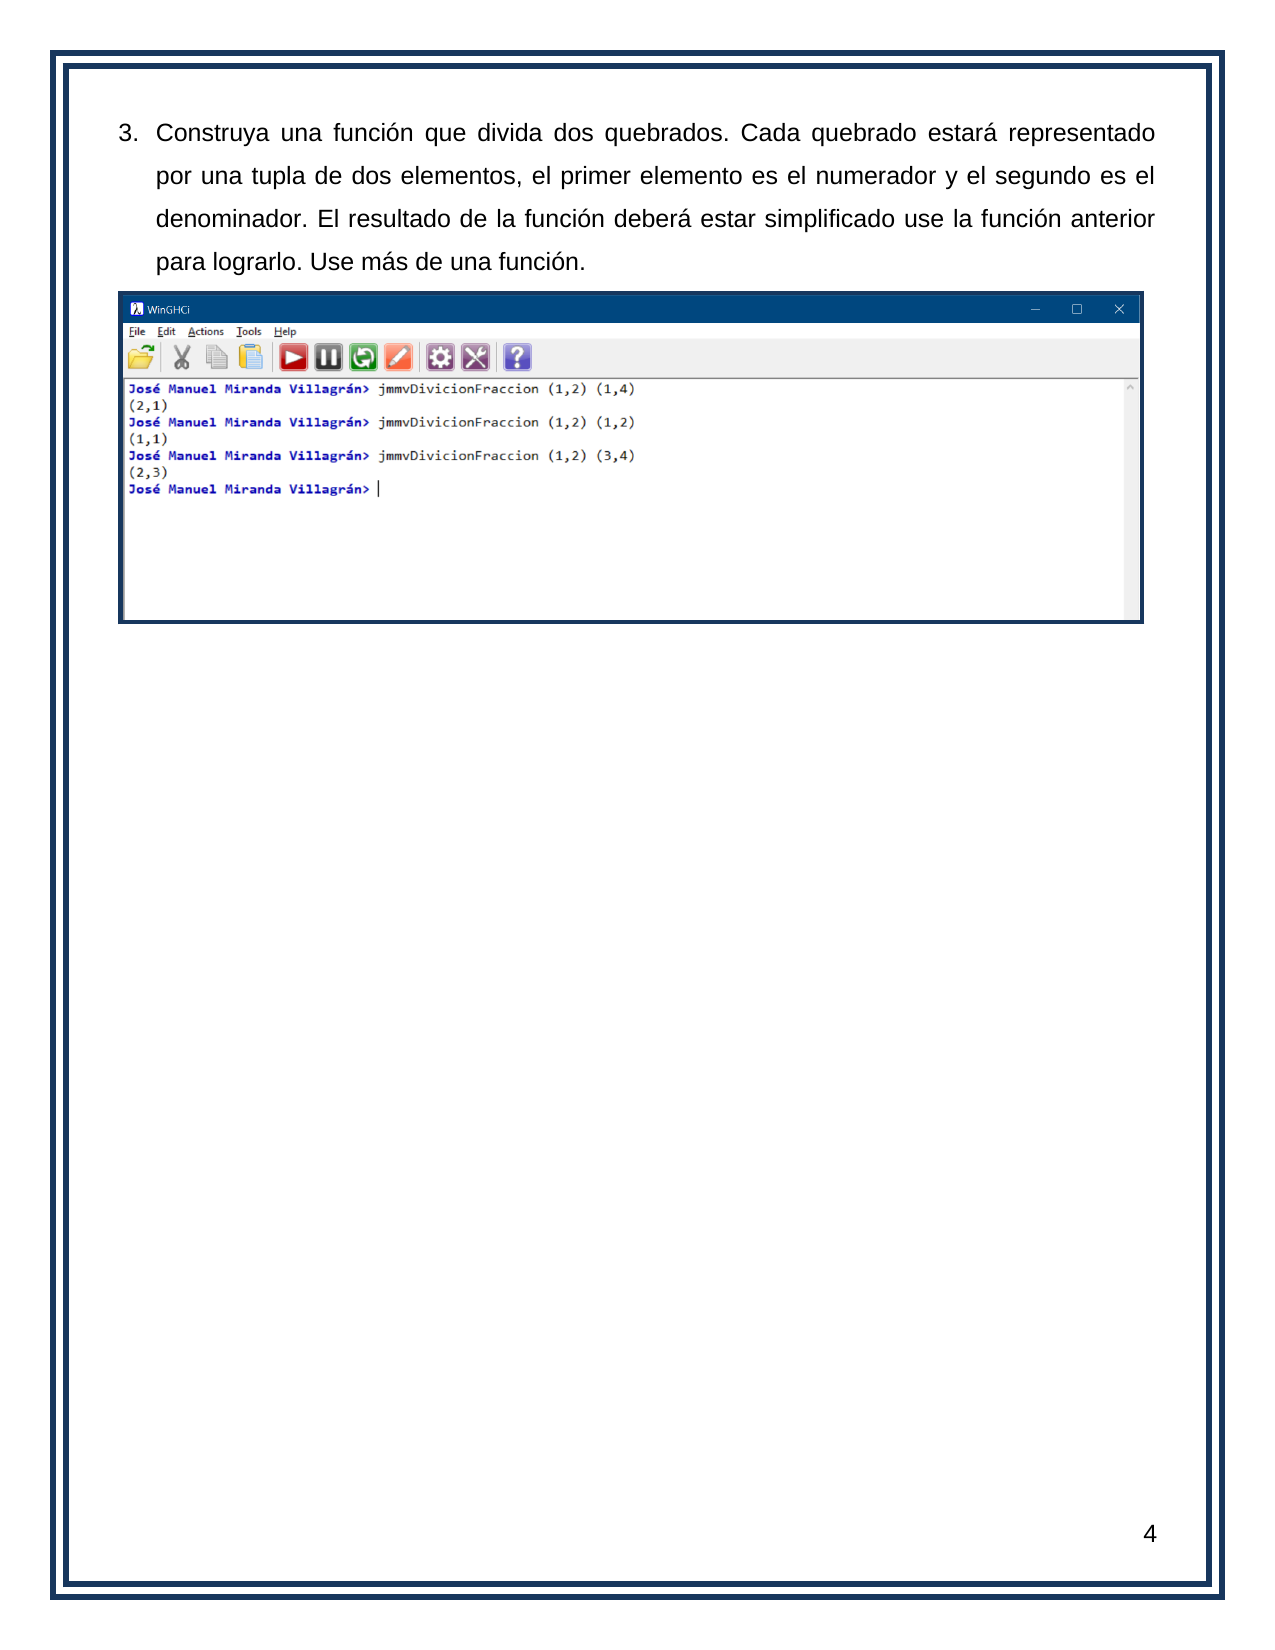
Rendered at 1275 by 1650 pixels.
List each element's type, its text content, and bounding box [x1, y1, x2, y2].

picture [123, 295, 1140, 620]
list Construya una función que divida dos quebrados. Cada quebrado estará representado por una tupla de dos elementos, el primer elemento es el numerador y el segundo es el denominador. El resultado de la función deberá estar simplificado use la función anterior para lograrlo. Use más de una función. [118, 118, 1157, 276]
